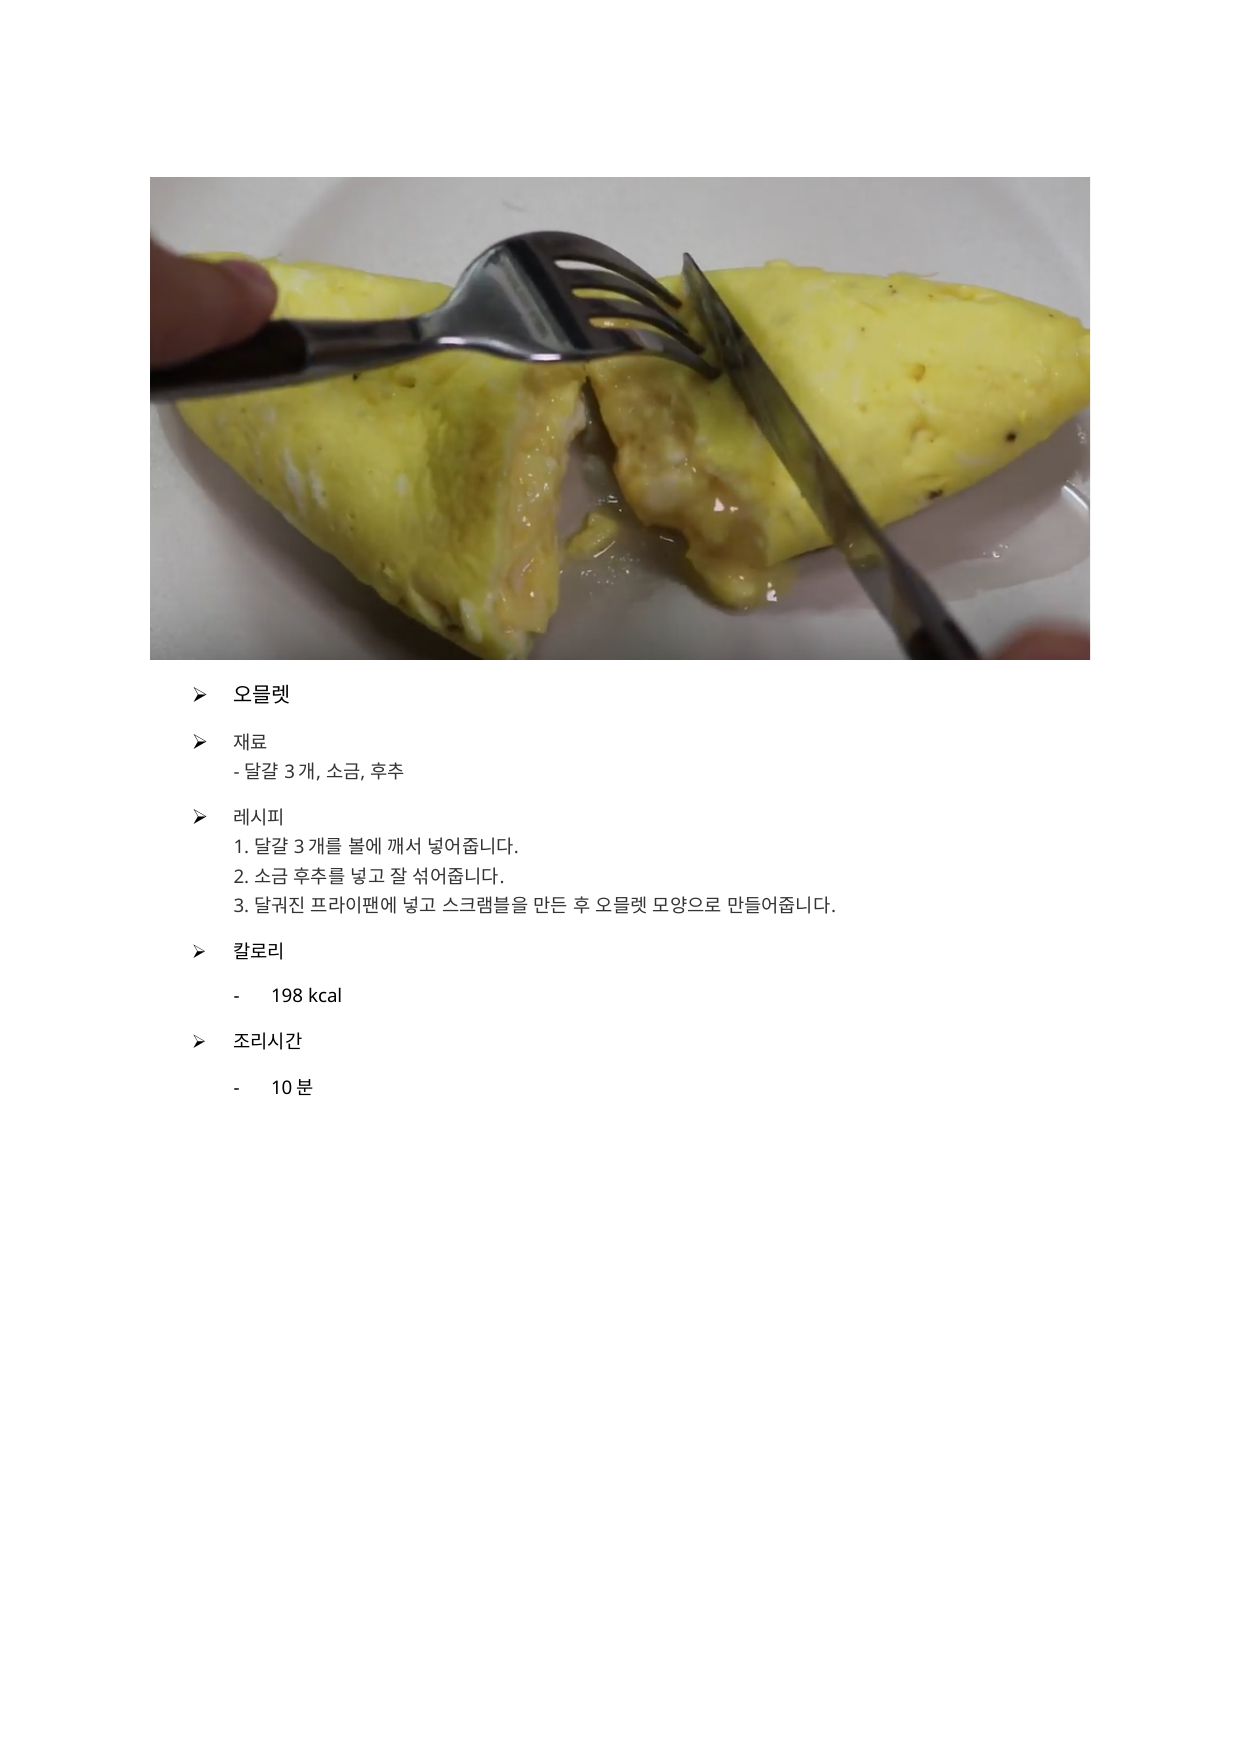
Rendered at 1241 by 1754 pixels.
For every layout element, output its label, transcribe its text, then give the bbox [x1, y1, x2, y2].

list 10분 [233, 1073, 1090, 1100]
list 레시피 1. 달걀 3개를 볼에 깨서 넣어줍니다. 2. 소금 후추를 넣고 잘 섞어줍니다. 3. 달궈진 프라이팬에 넣고 스크램블을 만든 후 오믈렛 모양으로 만들어줍니다. [192, 803, 1090, 918]
list 198 kcal [233, 983, 1090, 1008]
picture [150, 177, 1091, 660]
list 오믈렛 [192, 678, 1090, 709]
list 칼로리 [192, 937, 1090, 964]
list 재료 - 달걀 3개, 소금, 후추 [192, 728, 1090, 784]
list 조리시간 [192, 1027, 1090, 1054]
